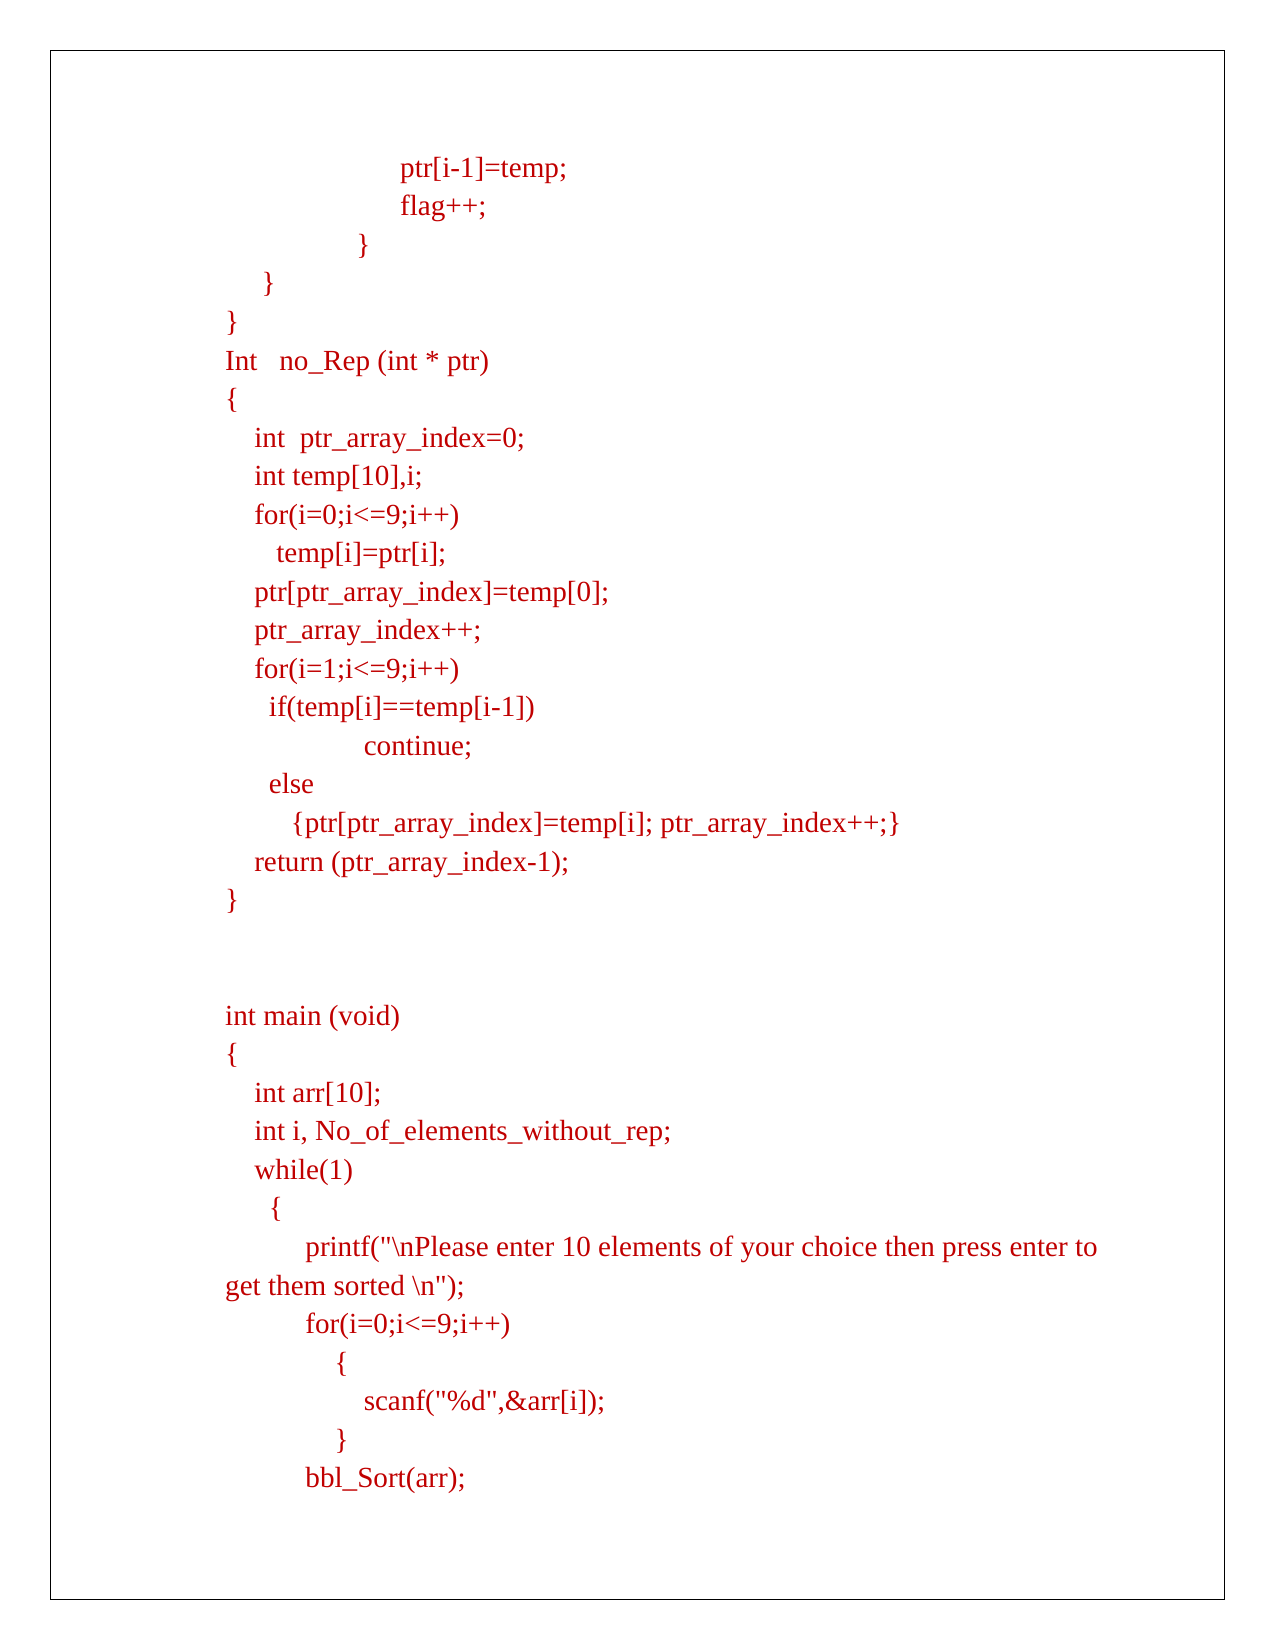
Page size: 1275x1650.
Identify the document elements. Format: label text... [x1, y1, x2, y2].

list while(1) [225, 1152, 1125, 1186]
list int ptr_array_index=0; [225, 420, 1125, 453]
list for(i=0;i<=9;i++) [225, 497, 1125, 530]
list { [225, 1036, 1125, 1070]
list int arr[10]; [225, 1075, 1125, 1108]
list int temp[10],i; [225, 458, 1125, 492]
list for(i=1;i<=9;i++) [225, 651, 1125, 684]
list printf("\nPlease enter 10 elements of your choice then press enter to get them sorted \n"); [225, 1229, 1125, 1301]
list int main (void) [225, 998, 1125, 1031]
list { [225, 381, 1125, 415]
list } [225, 266, 1125, 299]
list ptr[ptr_array_index]=temp[0]; [225, 574, 1125, 607]
list {ptr[ptr_array_index]=temp[i]; ptr_array_index++;} [225, 805, 1125, 839]
list else [225, 767, 1125, 800]
list int i, No_of_elements_without_rep; [225, 1113, 1125, 1147]
list flag++; [225, 188, 1125, 222]
list } [225, 1422, 1125, 1455]
list continue; [225, 728, 1125, 762]
list temp[i]=ptr[i]; [225, 535, 1125, 569]
list if(temp[i]==temp[i-1]) [225, 689, 1125, 723]
list ptr[i-1]=temp; [225, 150, 1125, 183]
list } [225, 304, 1125, 338]
list scanf("%d",&arr[i]); [225, 1383, 1125, 1417]
list bbl_Sort(arr); [225, 1460, 1125, 1494]
list } [225, 227, 1125, 261]
list return (ptr_array_index-1); [225, 844, 1125, 877]
list { [225, 1345, 1125, 1378]
list for(i=0;i<=9;i++) [225, 1306, 1125, 1340]
list { [225, 1191, 1125, 1224]
list ptr_array_index++; [225, 612, 1125, 646]
list } [225, 882, 1125, 916]
list Int no_Rep (int * ptr) [225, 343, 1125, 376]
